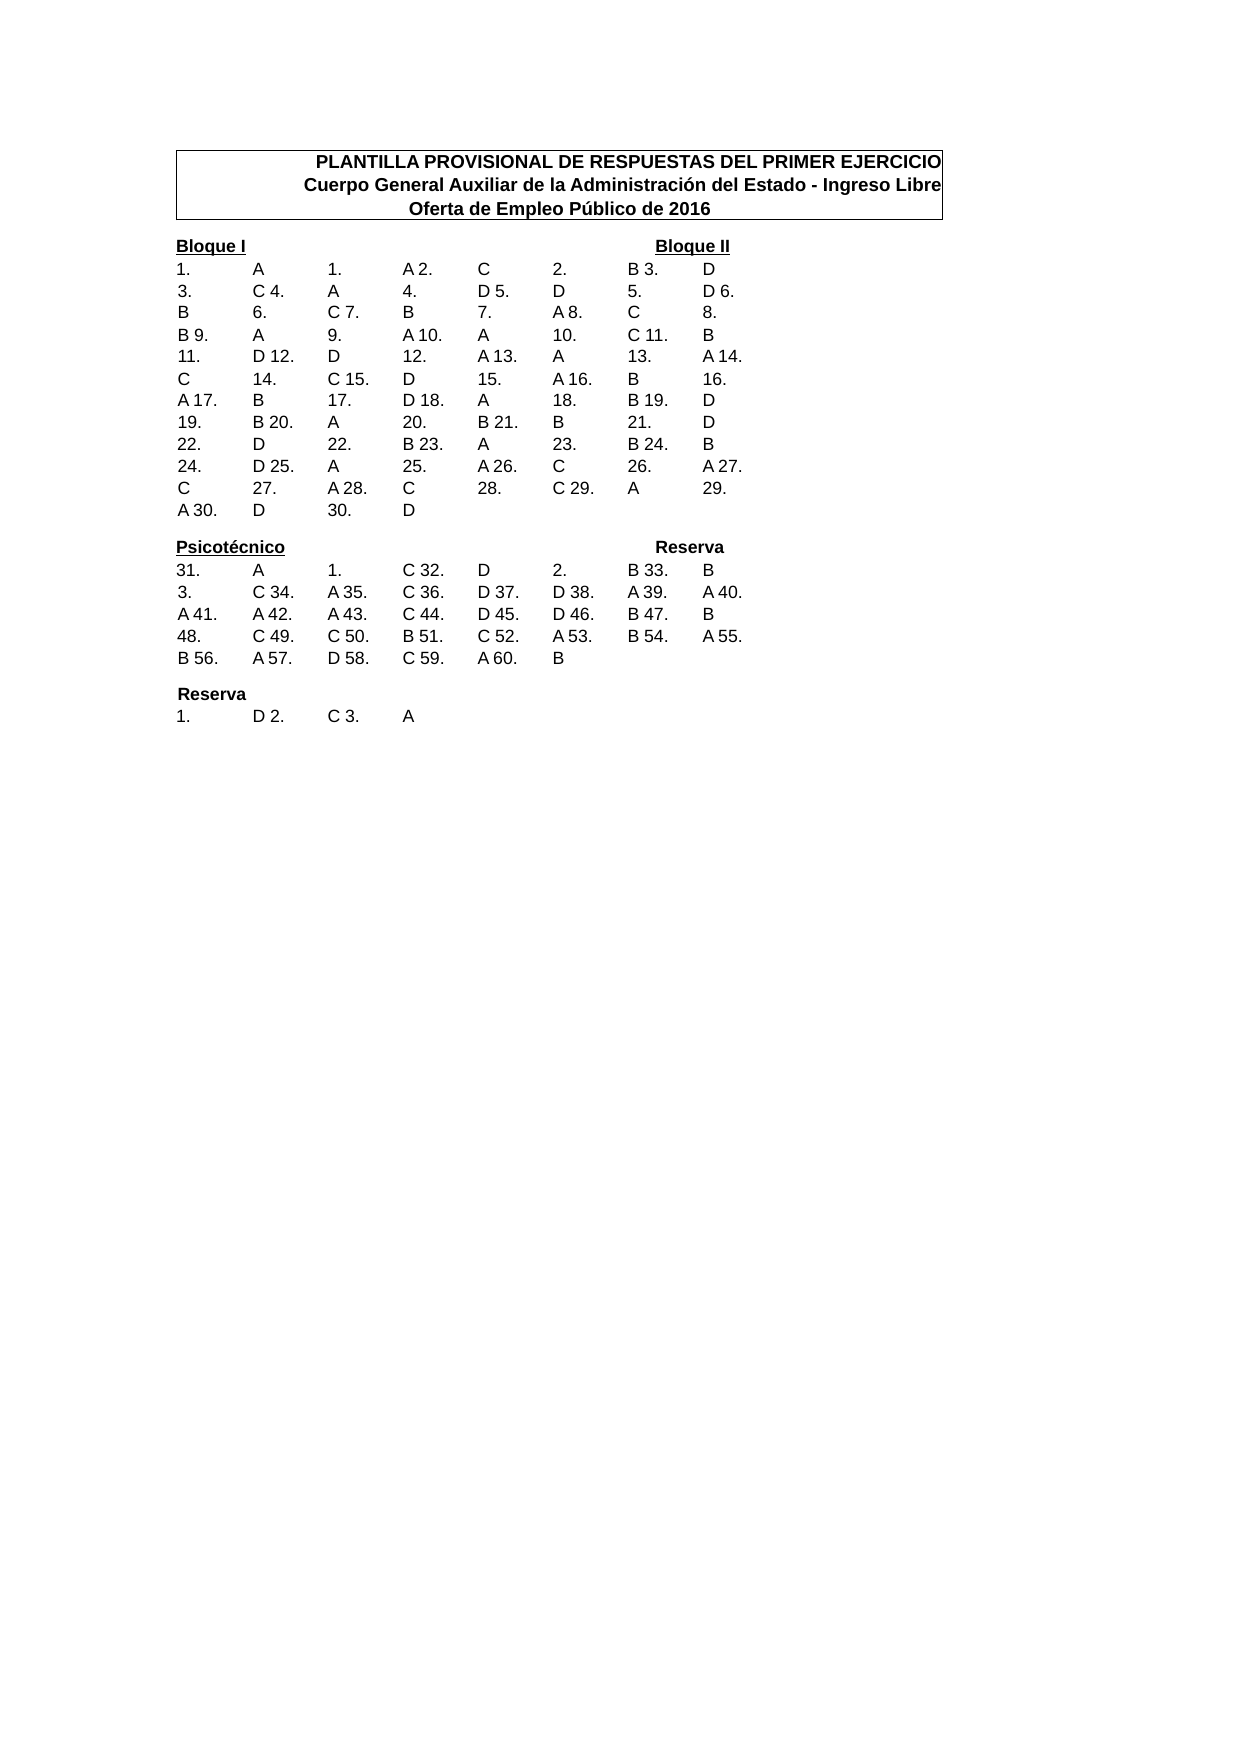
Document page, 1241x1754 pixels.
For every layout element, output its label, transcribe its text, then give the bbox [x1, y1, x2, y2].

text Bloque I Bloque II [176, 236, 940, 257]
text Cuerpo General Auxiliar de la Administración del Estado - Ingreso Libre [177, 173, 942, 196]
text Reserva [177, 684, 940, 704]
subtitle 1. D 2. C 3. A [176, 706, 743, 726]
text 1. A 1. A 2. C 2. B 3. D 3. C 4. A 4. D 5. D 5. D 6. B 6. C 7. B 7. A 8. C 8. B 9. A 9. A 10. A 10. C 11. B 11. D 12. D 12. A 13. A 13. A 14. C 14. C 15. D 15. A 16. B 16. A 17. B 17. D 18. A 18. B 19. D 19. B 20. A 20. B 21. B 21. D 22. D 22. B 23. A 23. B 24. B 24. D 25. A 25. A 26. C 26. A 27. C 27. A 28. C 28. C 29. A 29. A 30. D 30. D [176, 258, 743, 521]
text 31. A 1. C 32. D 2. B 33. B 3. C 34. A 35. C 36. D 37. D 38. A 39. A 40. A 41. A 42. A 43. C 44. D 45. D 46. B 47. B 48. C 49. C 50. B 51. C 52. A 53. B 54. A 55. B 56. A 57. D 58. C 59. A 60. B [176, 559, 743, 668]
text Oferta de Empleo Público de 2016 [177, 196, 942, 219]
text Psicotécnico Reserva [176, 537, 940, 558]
text PLANTILLA PROVISIONAL DE RESPUESTAS DEL PRIMER EJERCICIO [177, 151, 942, 173]
